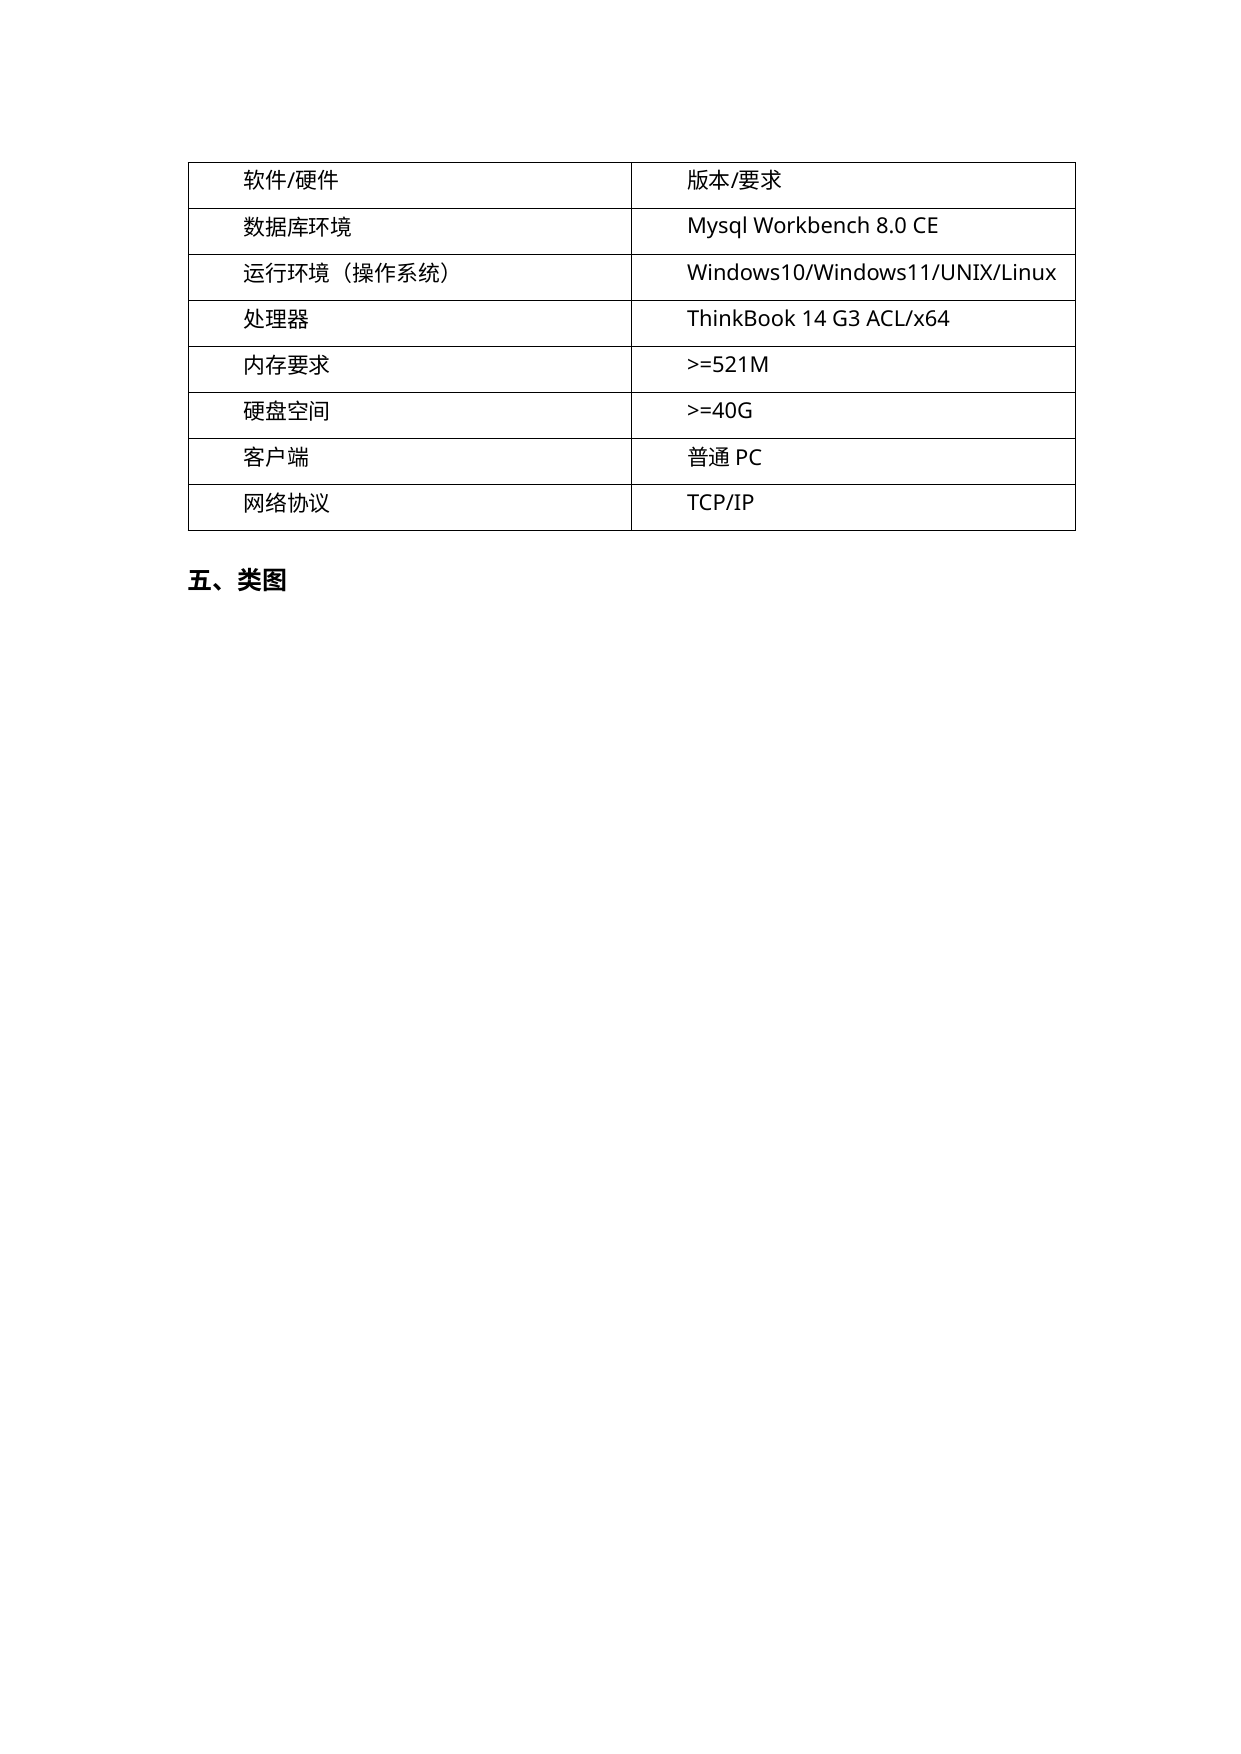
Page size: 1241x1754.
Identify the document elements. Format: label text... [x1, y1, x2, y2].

table_cell 客户端 [189, 439, 631, 484]
table_cell 运行环境（操作系统） [189, 255, 631, 300]
subtitle 五、类图 [187, 546, 1053, 611]
table_cell 数据库环境 [189, 209, 631, 254]
table_cell Mysql Workbench 8.0 CE [632, 209, 1075, 254]
table_cell ThinkBook 14 G3 ACL/x64 [632, 301, 1075, 346]
table_cell Windows10/Windows11/UNIX/Linux [632, 255, 1075, 300]
table_cell 硬盘空间 [189, 393, 631, 438]
table_cell 网络协议 [189, 485, 631, 530]
table_cell >=40G [632, 393, 1075, 438]
table_cell 内存要求 [189, 347, 631, 392]
table_header 软件/硬件 [189, 163, 631, 208]
table_cell TCP/IP [632, 485, 1075, 530]
table_cell 处理器 [189, 301, 631, 346]
table_cell >=521M [632, 347, 1075, 392]
table_cell 普通PC [632, 439, 1075, 484]
table_header 版本/要求 [632, 163, 1075, 208]
